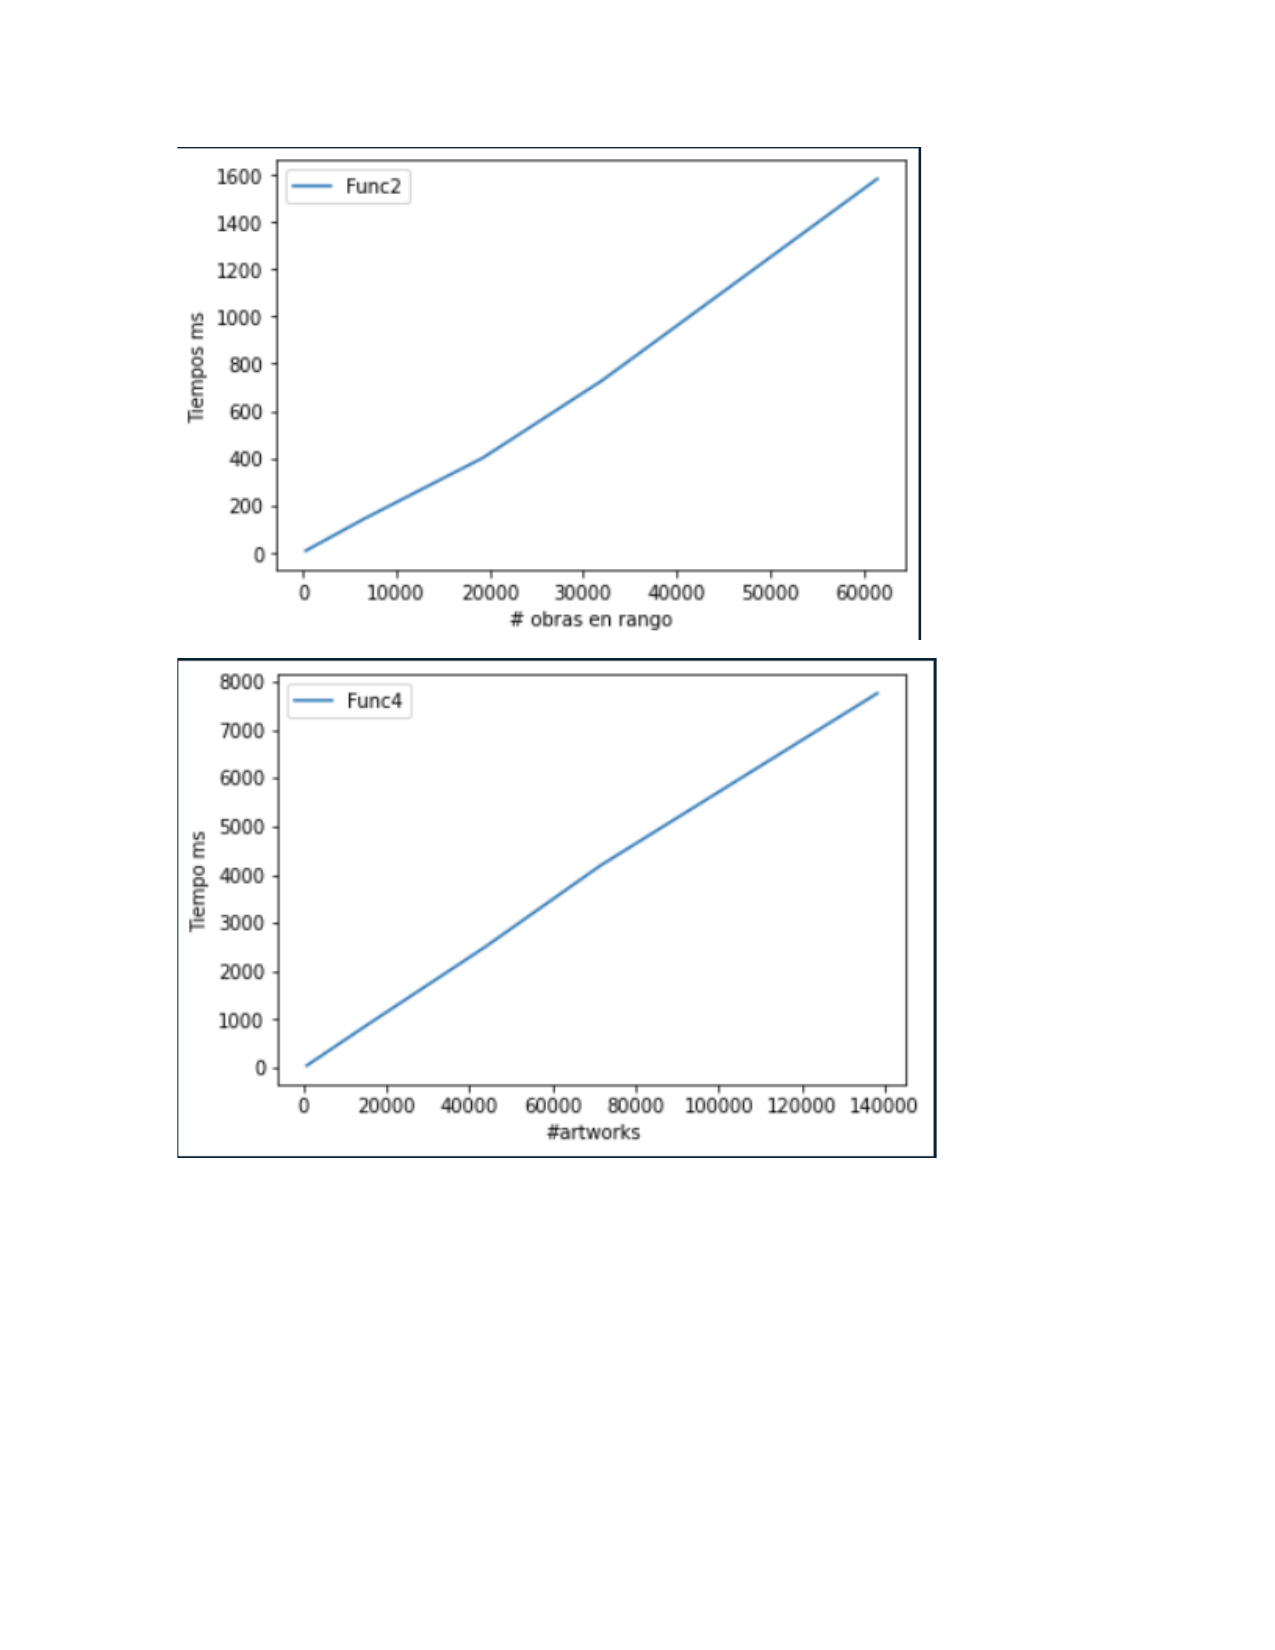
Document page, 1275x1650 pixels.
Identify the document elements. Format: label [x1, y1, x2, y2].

picture [177, 147, 922, 640]
picture [177, 658, 937, 1158]
